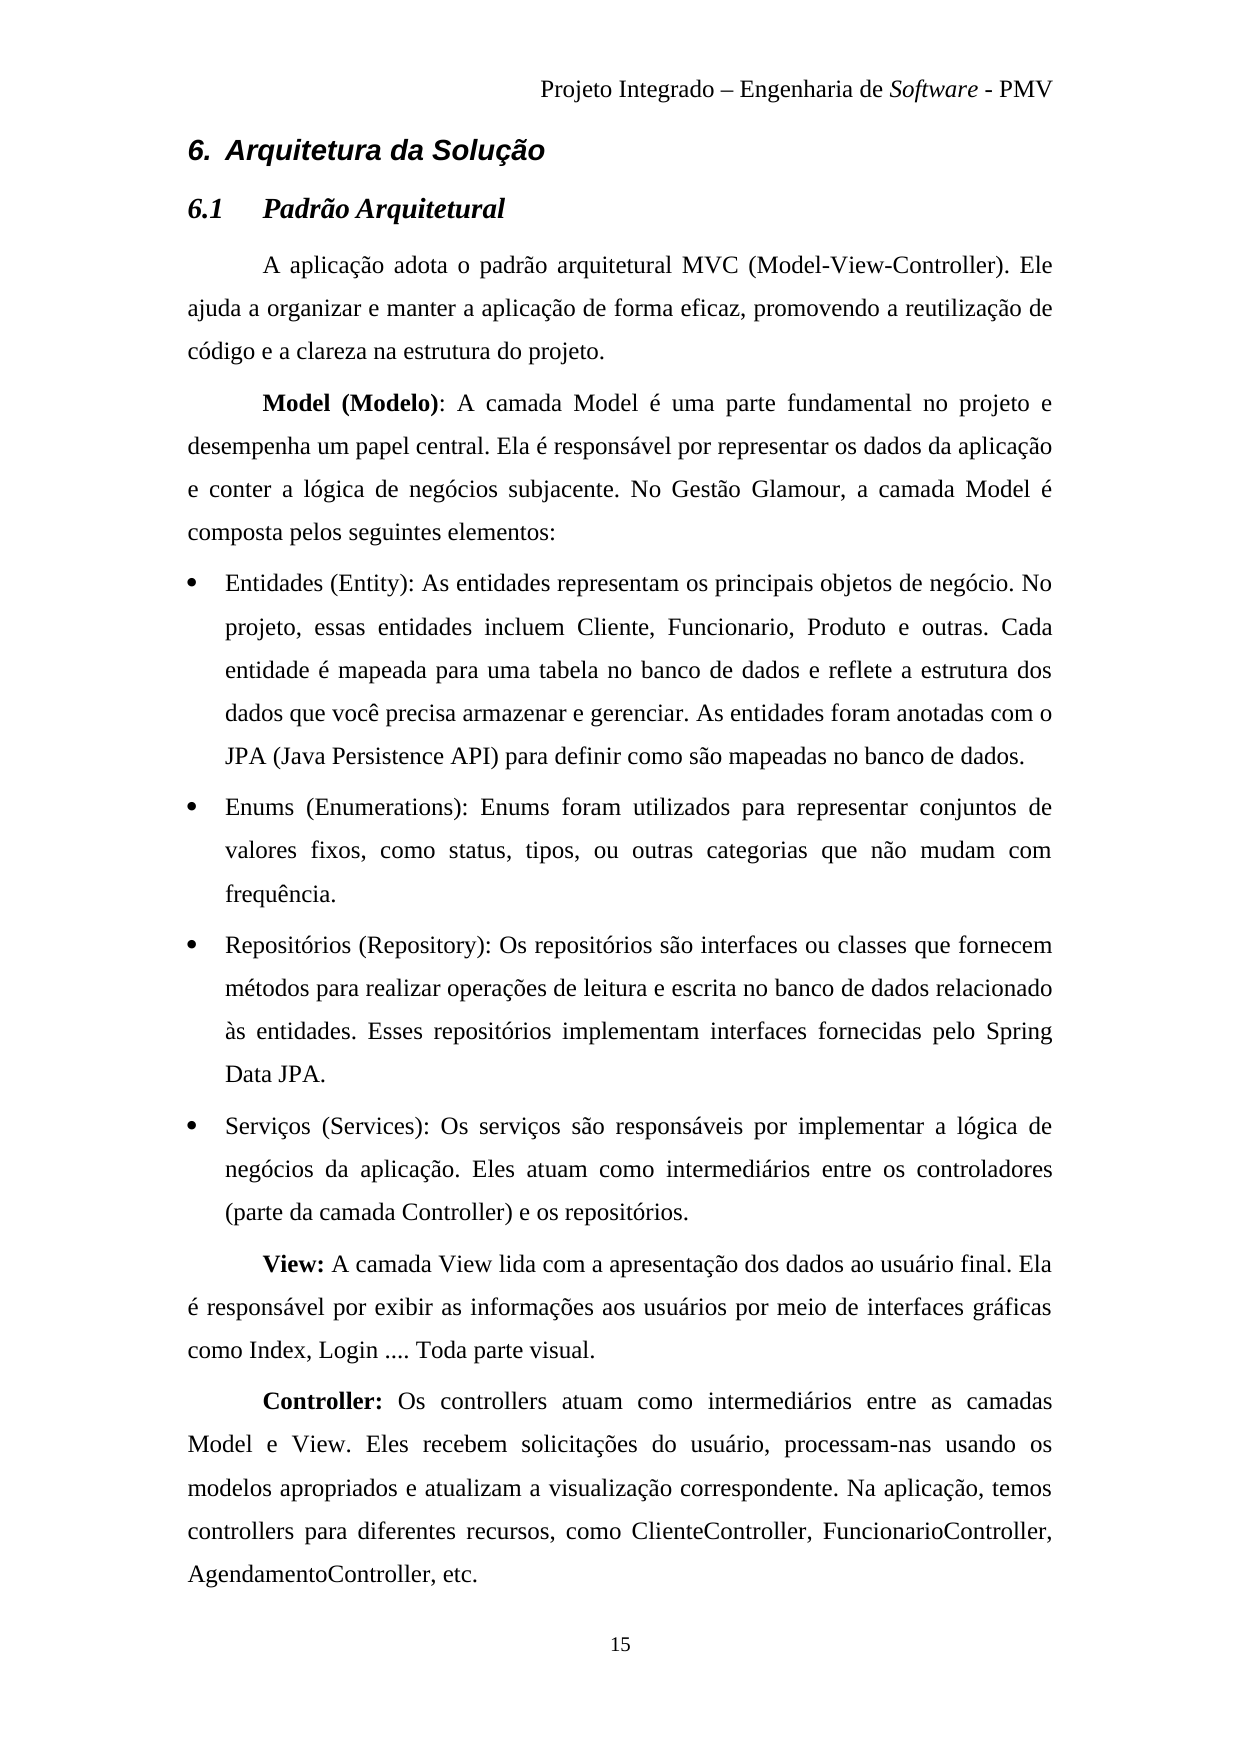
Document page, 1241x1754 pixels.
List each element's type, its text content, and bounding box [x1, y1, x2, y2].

subtitle Padrão Arquitetural [187, 191, 1053, 225]
list Enums (Enumerations): Enums foram utilizados para representar conjuntos de valores fixos, como status, tipos, ou outras categorias que não mudam com frequência. [187, 792, 1053, 907]
list Serviços (Services): Os serviços são responsáveis por implementar a lógica de negócios da aplicação. Eles atuam como intermediários entre os controladores (parte da camada Controller) e os repositórios. [187, 1111, 1053, 1226]
list Entidades (Entity): As entidades representam os principais objetos de negócio. No projeto, essas entidades incluem Cliente, Funcionario, Produto e outras. Cada entidade é mapeada para uma tabela no banco de dados e reflete a estrutura dos dados que você precisa armazenar e gerenciar. As entidades foram anotadas com o JPA (Java Persistence API) para definir como são mapeadas no banco de dados. [187, 568, 1053, 770]
subtitle Arquitetura da Solução [187, 133, 1053, 166]
text Model (Modelo): A camada Model é uma parte fundamental no projeto e desempenha um papel central. Ela é responsável por representar os dados da aplicação e conter a lógica de negócios subjacente. No Gestão Glamour, a camada Model é composta pelos seguintes elementos: [187, 388, 1053, 546]
text Controller: Os controllers atuam como intermediários entre as camadas Model e View. Eles recebem solicitações do usuário, processam-nas usando os modelos apropriados e atualizam a visualização correspondente. Na aplicação, temos controllers para diferentes recursos, como ClienteController, FuncionarioController, AgendamentoController, etc. [187, 1386, 1053, 1588]
text View: A camada View lida com a apresentação dos dados ao usuário final. Ela é responsável por exibir as informações aos usuários por meio de interfaces gráficas como Index, Login .... Toda parte visual. [187, 1249, 1053, 1364]
list Repositórios (Repository): Os repositórios são interfaces ou classes que fornecem métodos para realizar operações de leitura e escrita no banco de dados relacionado às entidades. Esses repositórios implementam interfaces fornecidas pelo Spring Data JPA. [187, 930, 1053, 1088]
text A aplicação adota o padrão arquitetural MVC (Model-View-Controller). Ele ajuda a organizar e manter a aplicação de forma eficaz, promovendo a reutilização de código e a clareza na estrutura do projeto. [187, 250, 1053, 365]
